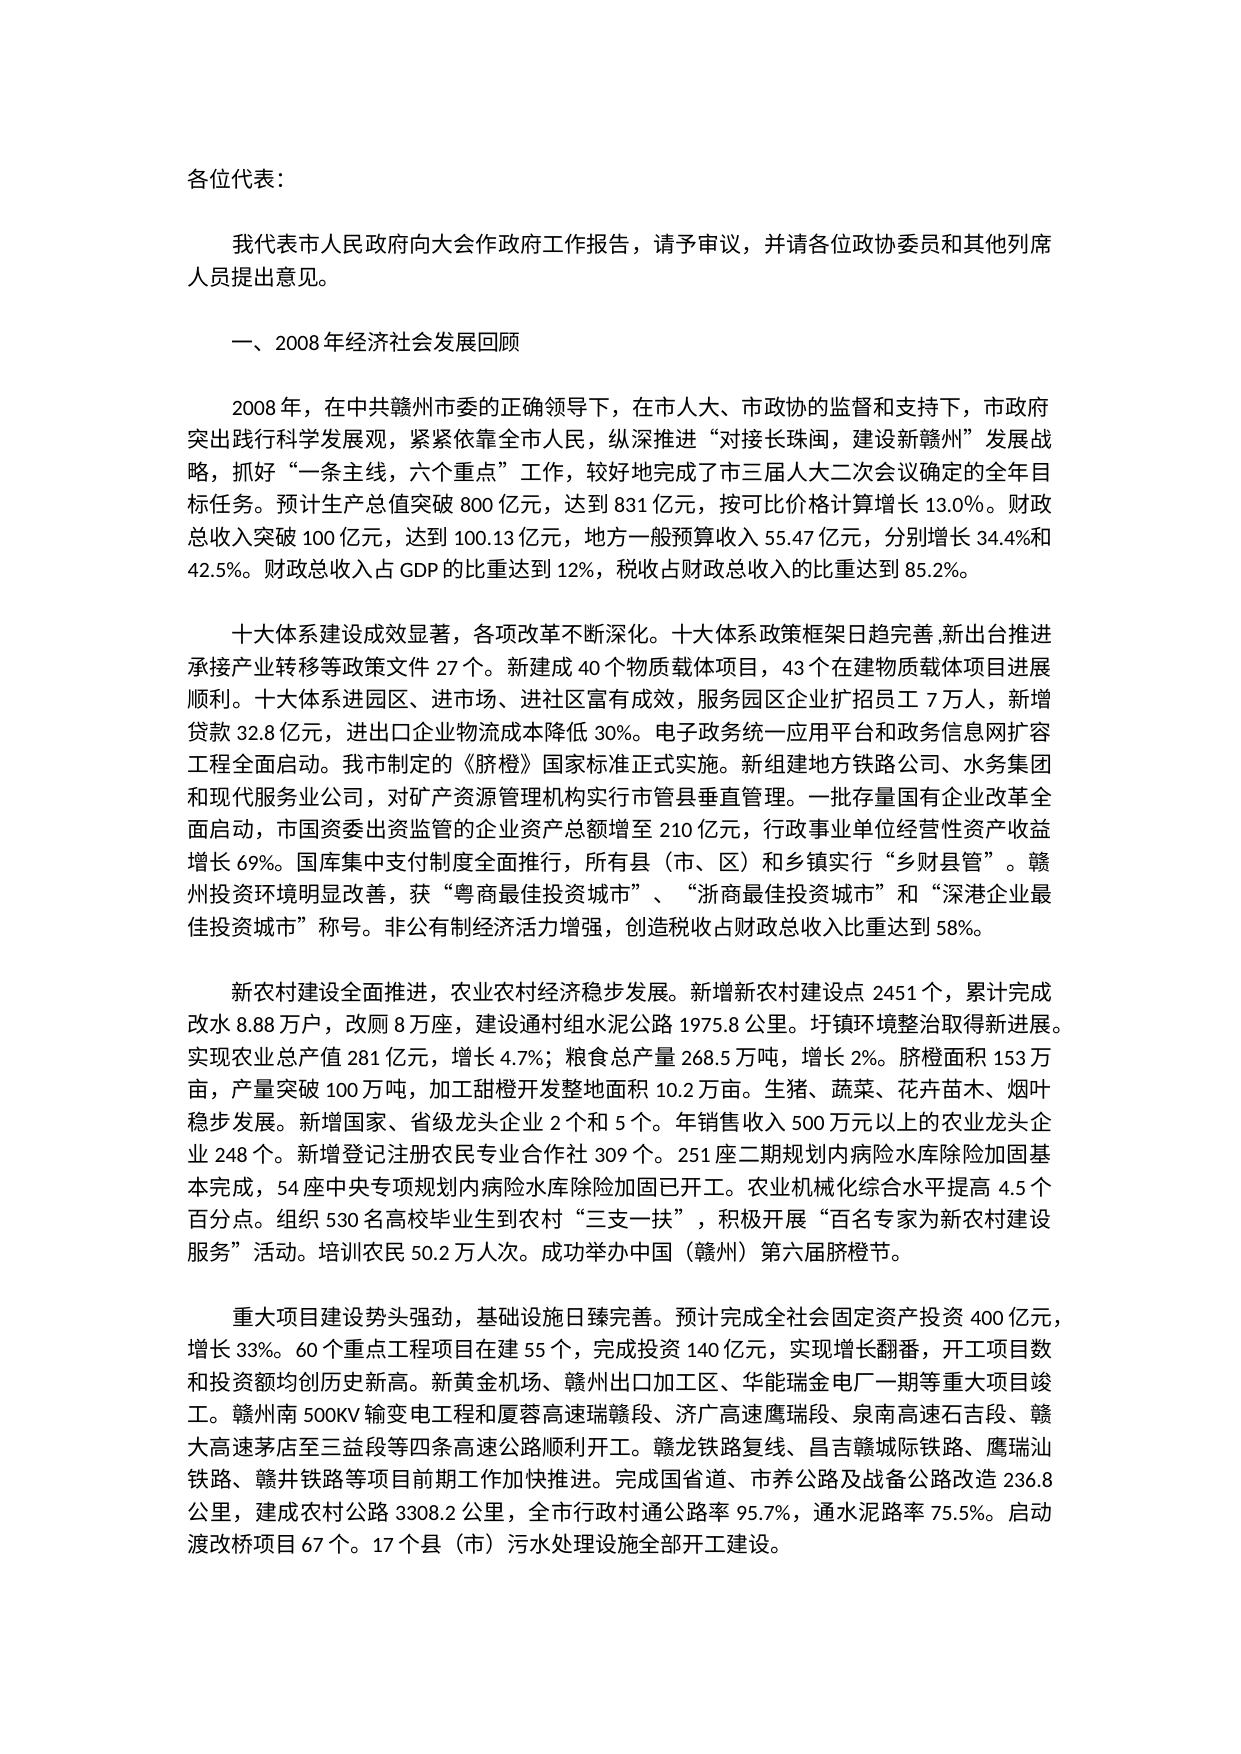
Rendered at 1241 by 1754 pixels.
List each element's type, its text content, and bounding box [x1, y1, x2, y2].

text 2008年，在中共赣州市委的正确领导下，在市人大、市政协的监督和支持下，市政府突出践行科学发展观，紧紧依靠全市人民，纵深推进“对接长珠闽，建设新赣州”发展战略，抓好“一条主线，六个重点”工作，较好地完成了市三届人大二次会议确定的全年目标任务。预计生产总值突破800亿元，达到831亿元，按可比价格计算增长13.0％。财政总收入突破100亿元，达到100.13亿元，地方一般预算收入55.47亿元，分别增长34.4%和42.5%。财政总收入占GDP的比重达到12%，税收占财政总收入的比重达到85.2%。 [187, 389, 1053, 584]
text 一、2008年经济社会发展回顾 [187, 324, 1053, 357]
text 十大体系建设成效显著，各项改革不断深化。十大体系政策框架日趋完善,新出台推进承接产业转移等政策文件27个。新建成40个物质载体项目，43个在建物质载体项目进展顺利。十大体系进园区、进市场、进社区富有成效，服务园区企业扩招员工7万人，新增贷款32.8亿元，进出口企业物流成本降低30%。电子政务统一应用平台和政务信息网扩容工程全面启动。我市制定的《脐橙》国家标准正式实施。新组建地方铁路公司、水务集团和现代服务业公司，对矿产资源管理机构实行市管县垂直管理。一批存量国有企业改革全面启动，市国资委出资监管的企业资产总额增至210亿元，行政事业单位经营性资产收益增长69%。国库集中支付制度全面推行，所有县（市、区）和乡镇实行“乡财县管”。赣州投资环境明显改善，获“粤商最佳投资城市”、“浙商最佳投资城市”和“深港企业最佳投资城市”称号。非公有制经济活力增强，创造税收占财政总收入比重达到58%。 [187, 617, 1053, 942]
text 重大项目建设势头强劲，基础设施日臻完善。预计完成全社会固定资产投资400亿元，增长33%。60个重点工程项目在建55个，完成投资140亿元，实现增长翻番，开工项目数和投资额均创历史新高。新黄金机场、赣州出口加工区、华能瑞金电厂一期等重大项目竣工。赣州南500KV输变电工程和厦蓉高速瑞赣段、济广高速鹰瑞段、泉南高速石吉段、赣大高速茅店至三益段等四条高速公路顺利开工。赣龙铁路复线、昌吉赣城际铁路、鹰瑞汕铁路、赣井铁路等项目前期工作加快推进。完成国省道、市养公路及战备公路改造236.8公里，建成农村公路3308.2公里，全市行政村通公路率95.7%，通水泥路率75.5%。启动渡改桥项目67个。17个县（市）污水处理设施全部开工建设。 [187, 1299, 1053, 1559]
text 各位代表： [187, 162, 1053, 194]
text 我代表市人民政府向大会作政府工作报告，请予审议，并请各位政协委员和其他列席人员提出意见。 [187, 227, 1053, 292]
text 新农村建设全面推进，农业农村经济稳步发展。新增新农村建设点2451个，累计完成改水8.88万户，改厕8万座，建设通村组水泥公路1975.8公里。圩镇环境整治取得新进展。实现农业总产值281亿元，增长4.7%；粮食总产量268.5万吨，增长2%。脐橙面积153万亩，产量突破100万吨，加工甜橙开发整地面积10.2万亩。生猪、蔬菜、花卉苗木、烟叶稳步发展。新增国家、省级龙头企业2个和5个。年销售收入500万元以上的农业龙头企业248个。新增登记注册农民专业合作社309个。251座二期规划内病险水库除险加固基本完成，54座中央专项规划内病险水库除险加固已开工。农业机械化综合水平提高4.5个百分点。组织530名高校毕业生到农村“三支一扶”，积极开展“百名专家为新农村建设服务”活动。培训农民50.2万人次。成功举办中国（赣州）第六届脐橙节。 [187, 974, 1053, 1267]
